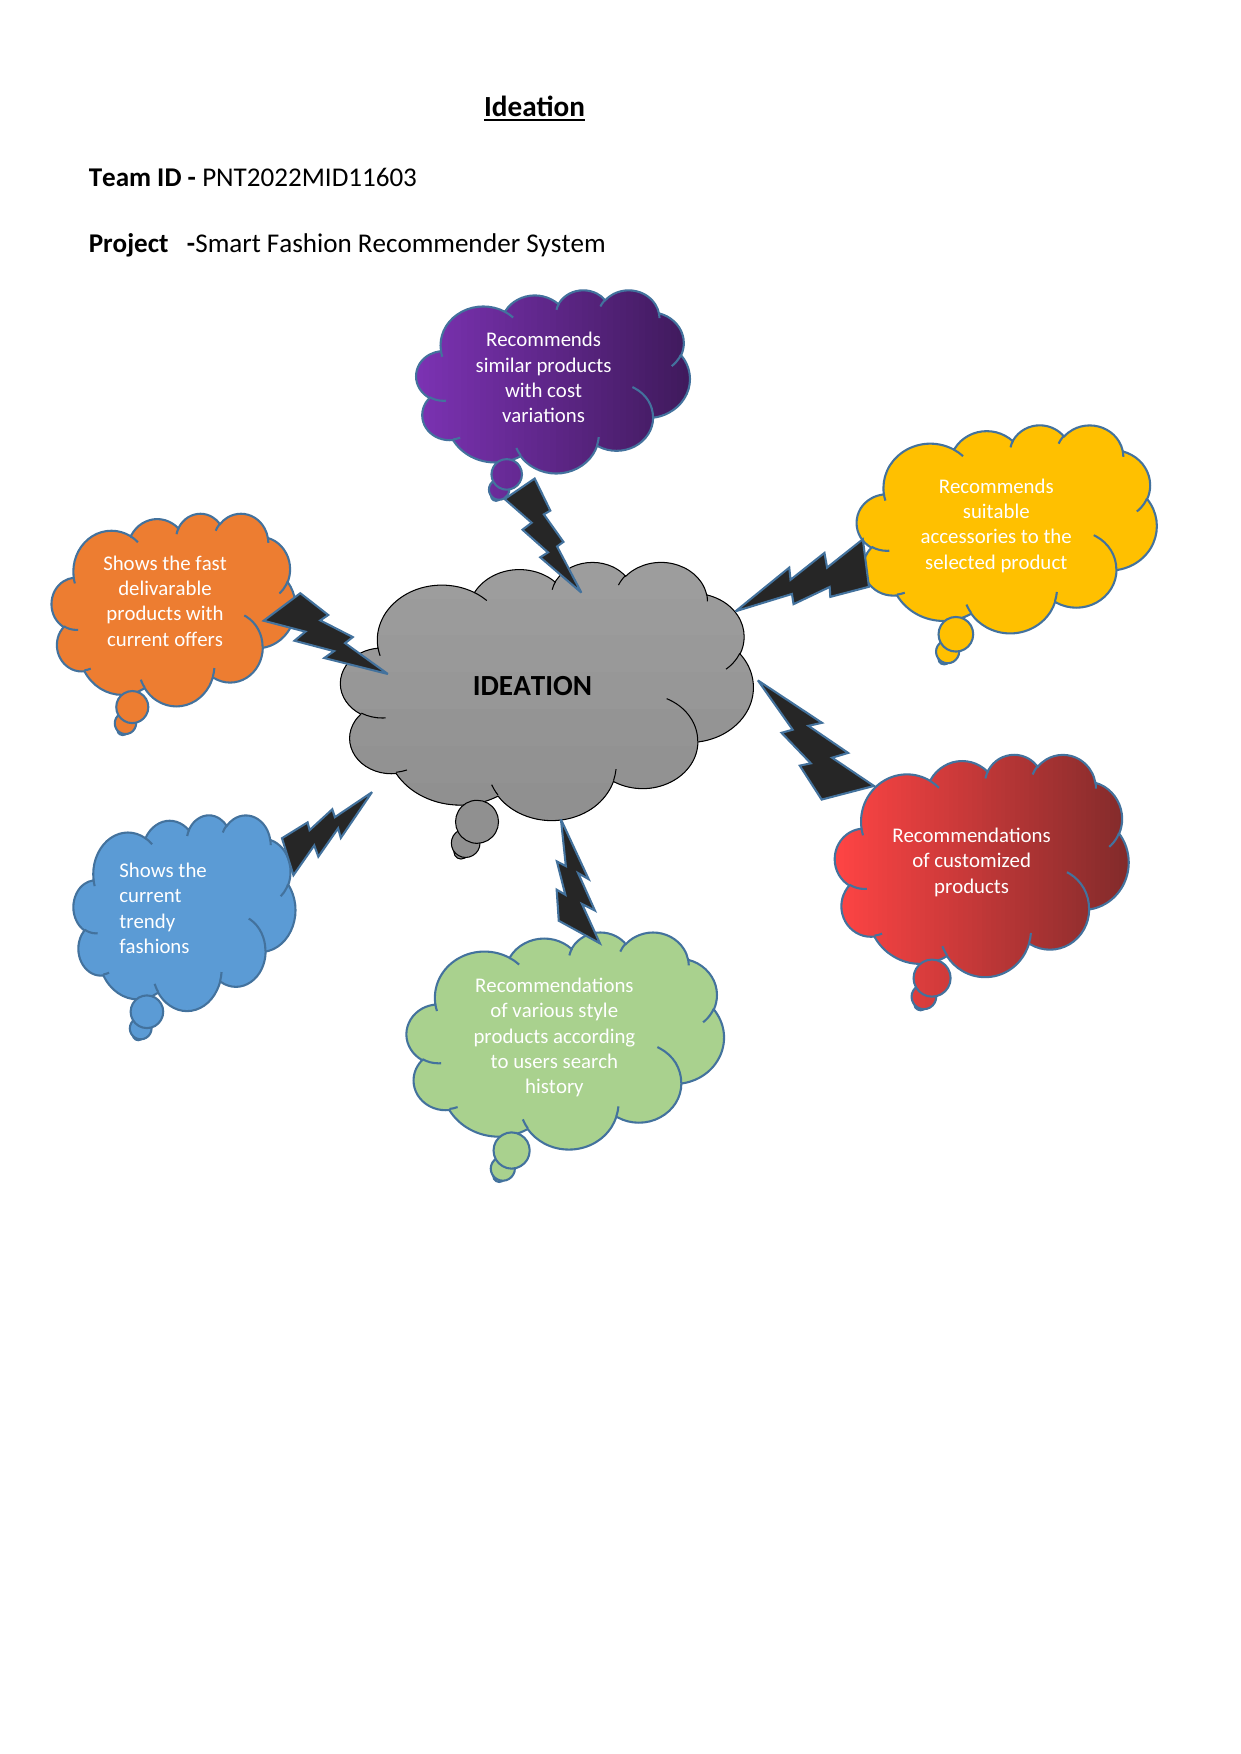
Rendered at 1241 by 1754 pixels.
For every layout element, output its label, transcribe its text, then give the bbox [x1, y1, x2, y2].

text Team ID - PNT2022MID11603 [88, 160, 1152, 193]
text Ideation [88, 88, 1152, 124]
text Project -Smart Fashion Recommender System [88, 226, 1152, 259]
